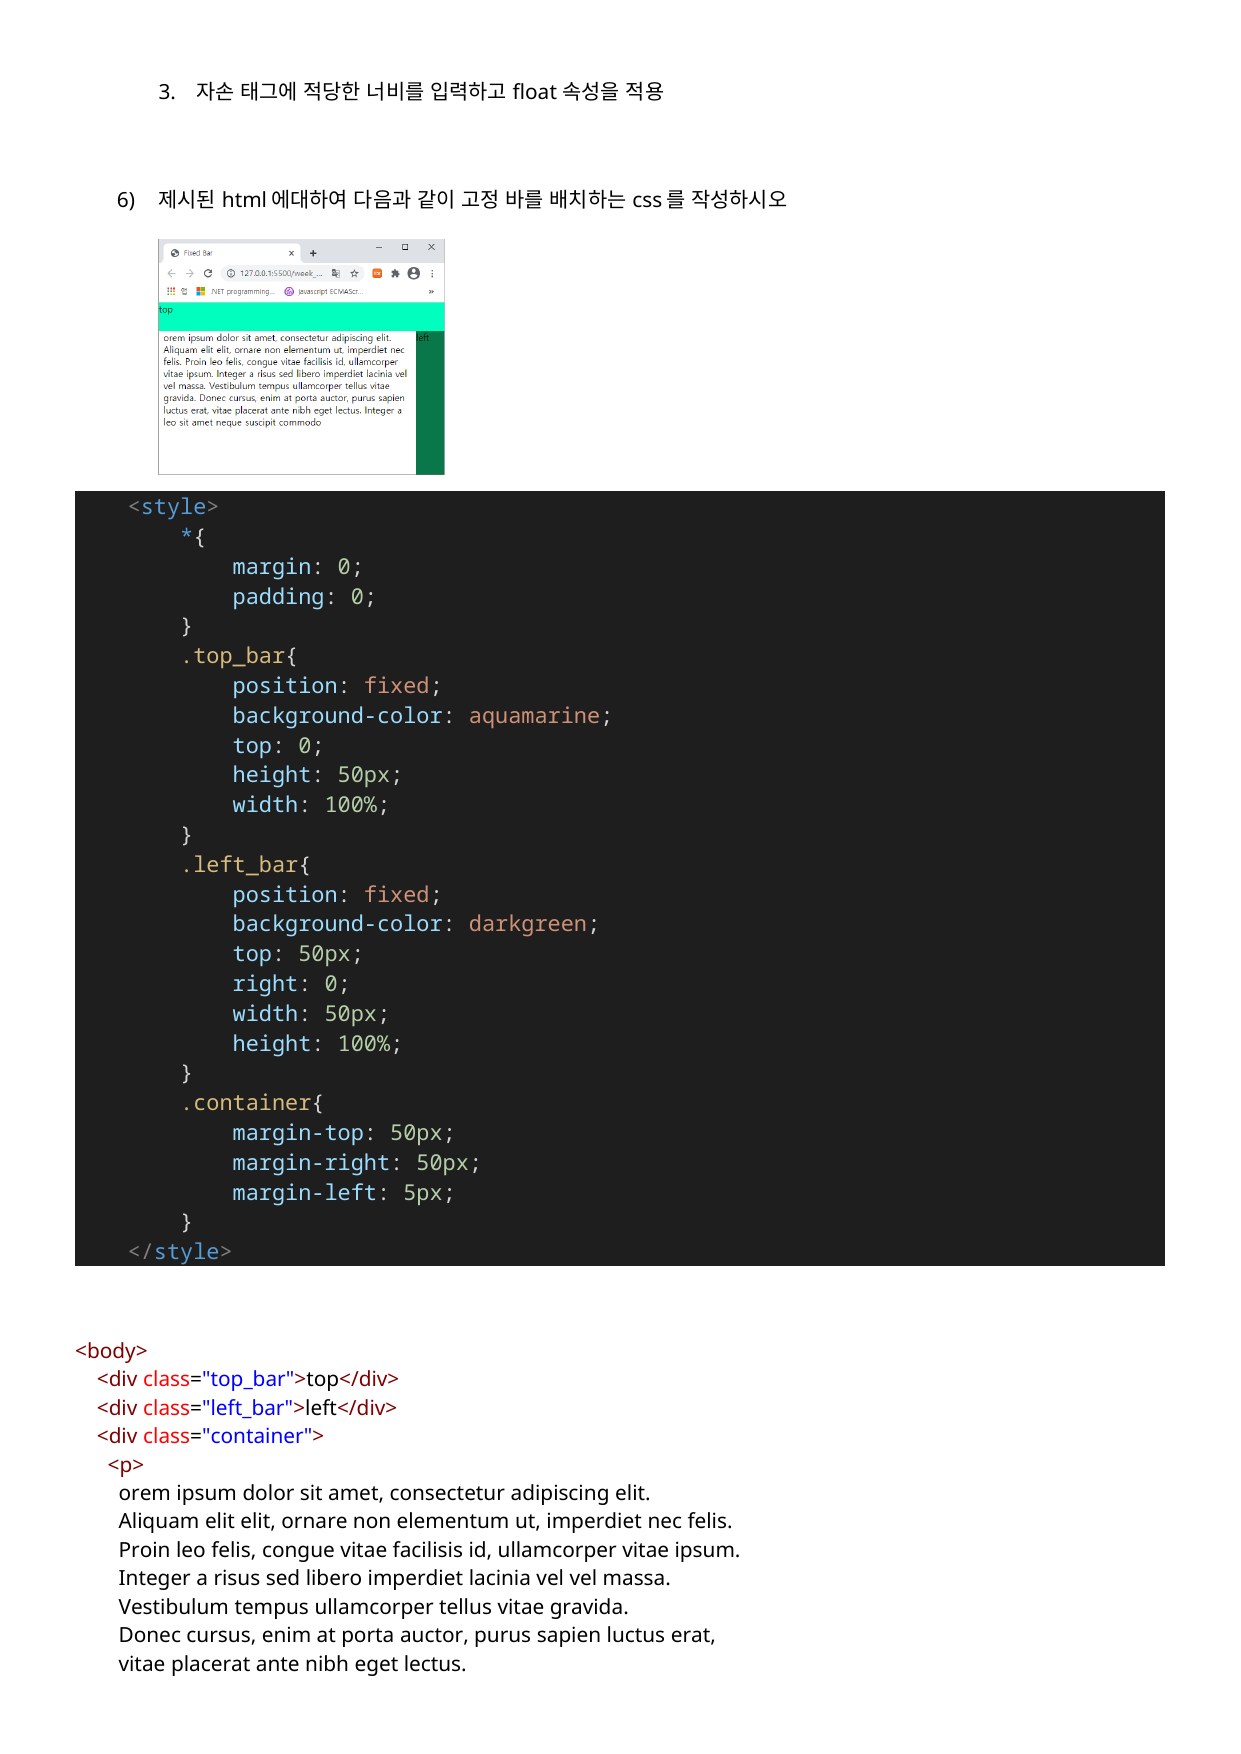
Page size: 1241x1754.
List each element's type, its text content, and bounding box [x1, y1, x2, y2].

text } [75, 1206, 1165, 1236]
text Proin leo felis, congue vitae facilisis id, ullamcorper vitae ipsum. [75, 1535, 1165, 1563]
text position: fixed; [75, 878, 1165, 908]
text position: fixed; [75, 670, 1165, 700]
text <body> [75, 1336, 1165, 1364]
text <style> [75, 491, 1165, 521]
text width: 50px; [75, 998, 1165, 1027]
picture [158, 239, 445, 475]
text margin-right: 50px; [75, 1147, 1165, 1176]
text margin: 0; [75, 551, 1165, 581]
text } [75, 1057, 1165, 1087]
text top: 0; [75, 729, 1165, 759]
text margin-left: 5px; [75, 1176, 1165, 1206]
text Integer a risus sed libero imperdiet lacinia vel vel massa. [75, 1563, 1165, 1592]
text *{ [75, 521, 1165, 551]
text } [75, 819, 1165, 849]
list 제시된 html에대하여 다음과 같이 고정 바를 배치하는 css를 작성하시오 [117, 184, 1165, 214]
text } [75, 610, 1165, 640]
text .top_bar{ [75, 640, 1165, 670]
text .left_bar{ [75, 849, 1165, 878]
text height: 50px; [75, 759, 1165, 789]
text background-color: darkgreen; [75, 908, 1165, 938]
text </style> [75, 1236, 1165, 1266]
text right: 0; [75, 968, 1165, 998]
text <div class="left_bar">left</div> [75, 1393, 1165, 1421]
text width: 100%; [75, 789, 1165, 819]
list 자손 태그에 적당한 너비를 입력하고 float 속성을 적용 [158, 75, 1165, 105]
text <p> [75, 1450, 1165, 1478]
text .container{ [75, 1087, 1165, 1117]
text padding: 0; [75, 581, 1165, 610]
text Donec cursus, enim at porta auctor, purus sapien luctus erat, [75, 1620, 1165, 1649]
text Aliquam elit elit, ornare non elementum ut, imperdiet nec felis. [75, 1507, 1165, 1535]
text orem ipsum dolor sit amet, consectetur adipiscing elit. [75, 1478, 1165, 1507]
text <div class="container"> [75, 1421, 1165, 1450]
text background-color: aquamarine; [75, 700, 1165, 729]
text height: 100%; [75, 1027, 1165, 1057]
text margin-top: 50px; [75, 1117, 1165, 1147]
text vitae placerat ante nibh eget lectus. [75, 1649, 1165, 1677]
text Vestibulum tempus ullamcorper tellus vitae gravida. [75, 1592, 1165, 1620]
text <div class="top_bar">top</div> [75, 1364, 1165, 1393]
text top: 50px; [75, 938, 1165, 968]
